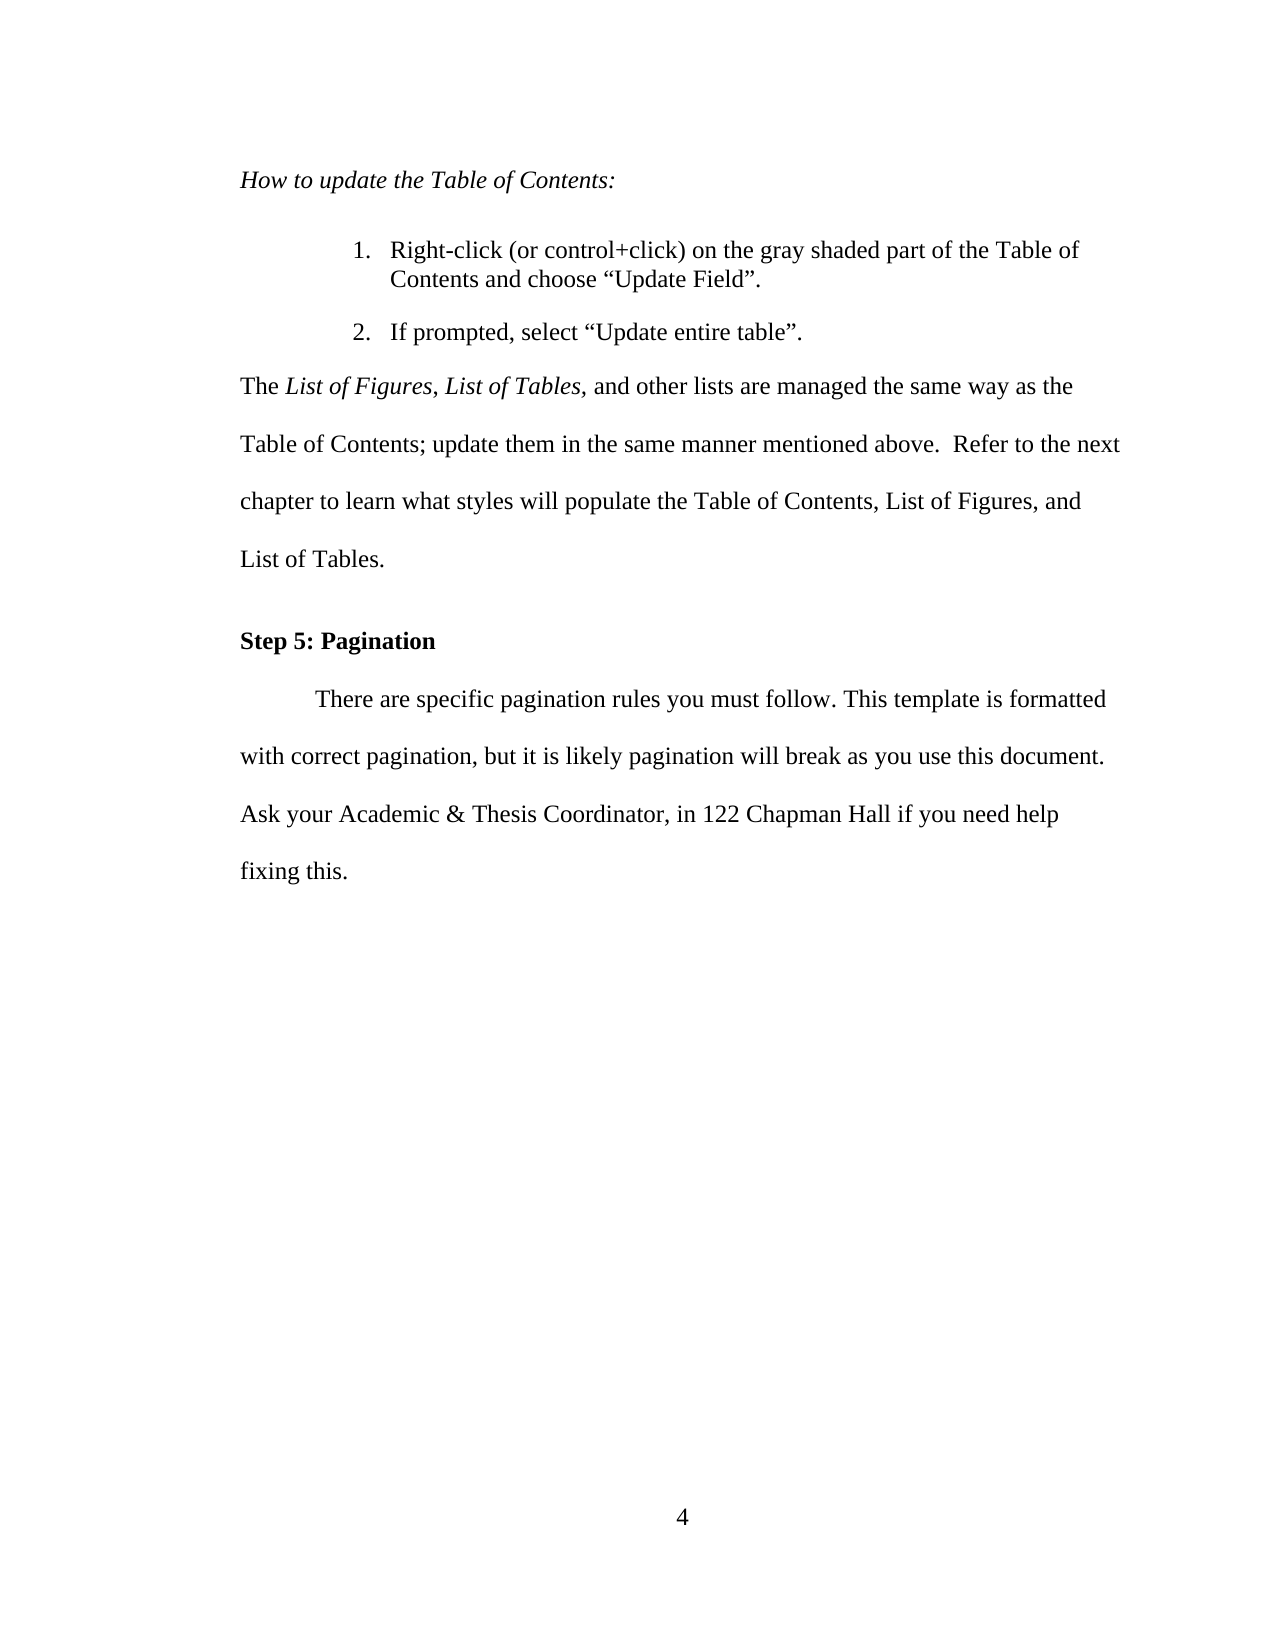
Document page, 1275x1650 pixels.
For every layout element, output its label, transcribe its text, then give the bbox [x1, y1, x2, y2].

list Right-click (or control+click) on the gray shaded part of the Table of Contents and choose “Update Field”. [352, 235, 1125, 292]
text How to update the Table of Contents: [240, 165, 1125, 194]
text The List of Figures, List of Tables, and other lists are managed the same way as the Table of Contents; update them in the same manner mentioned above. Refer to the next chapter to learn what styles will populate the Table of Contents, List of Figures, and List of Tables. [240, 371, 1125, 572]
list If prompted, select “Update entire table”. [352, 317, 1125, 346]
text There are specific pagination rules you must follow. This template is formatted with correct pagination, but it is likely pagination will break as you use this document. Ask your Academic & Thesis Coordinator, in 122 Chapman Hall if you need help fixing this. [240, 684, 1125, 885]
text Step 5: Pagination [240, 626, 1125, 655]
